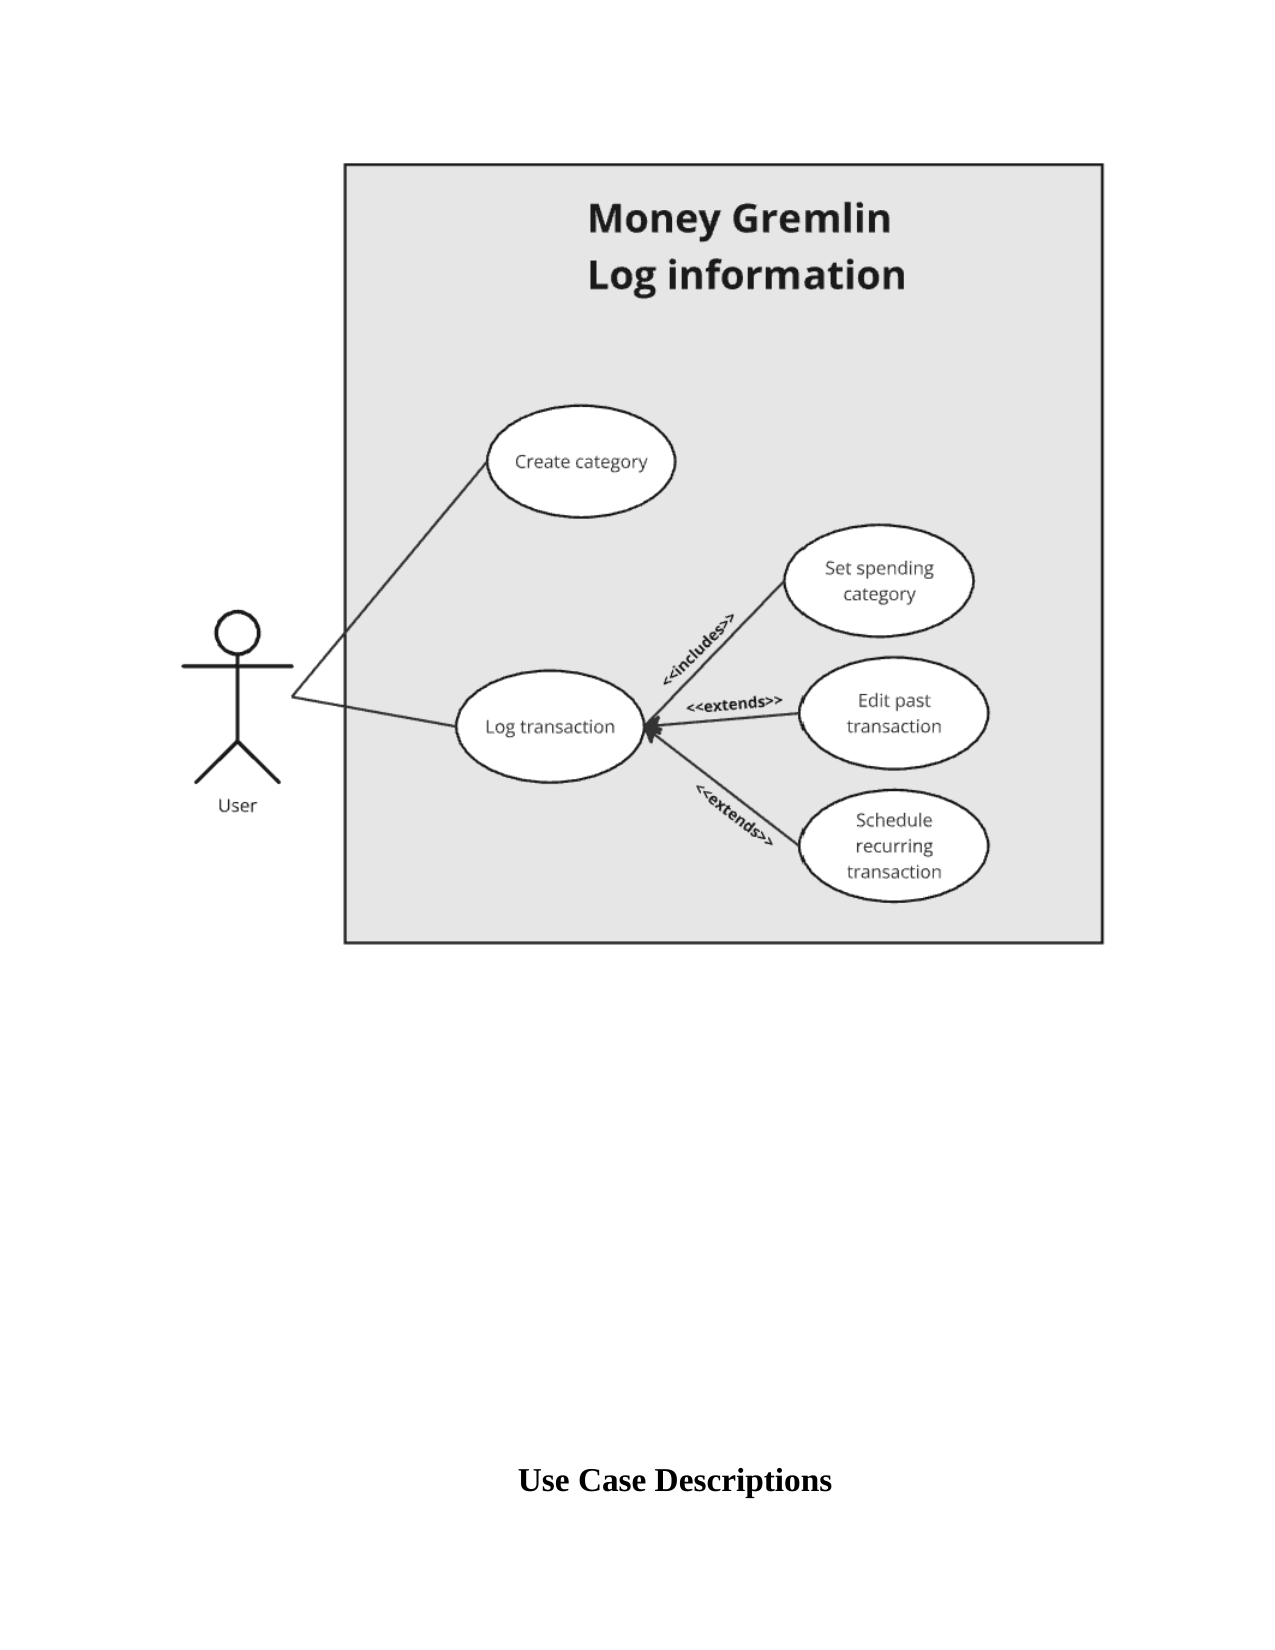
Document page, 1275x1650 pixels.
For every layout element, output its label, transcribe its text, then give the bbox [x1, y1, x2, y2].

picture [150, 150, 1125, 957]
text Use Case Descriptions [150, 1460, 1125, 1499]
